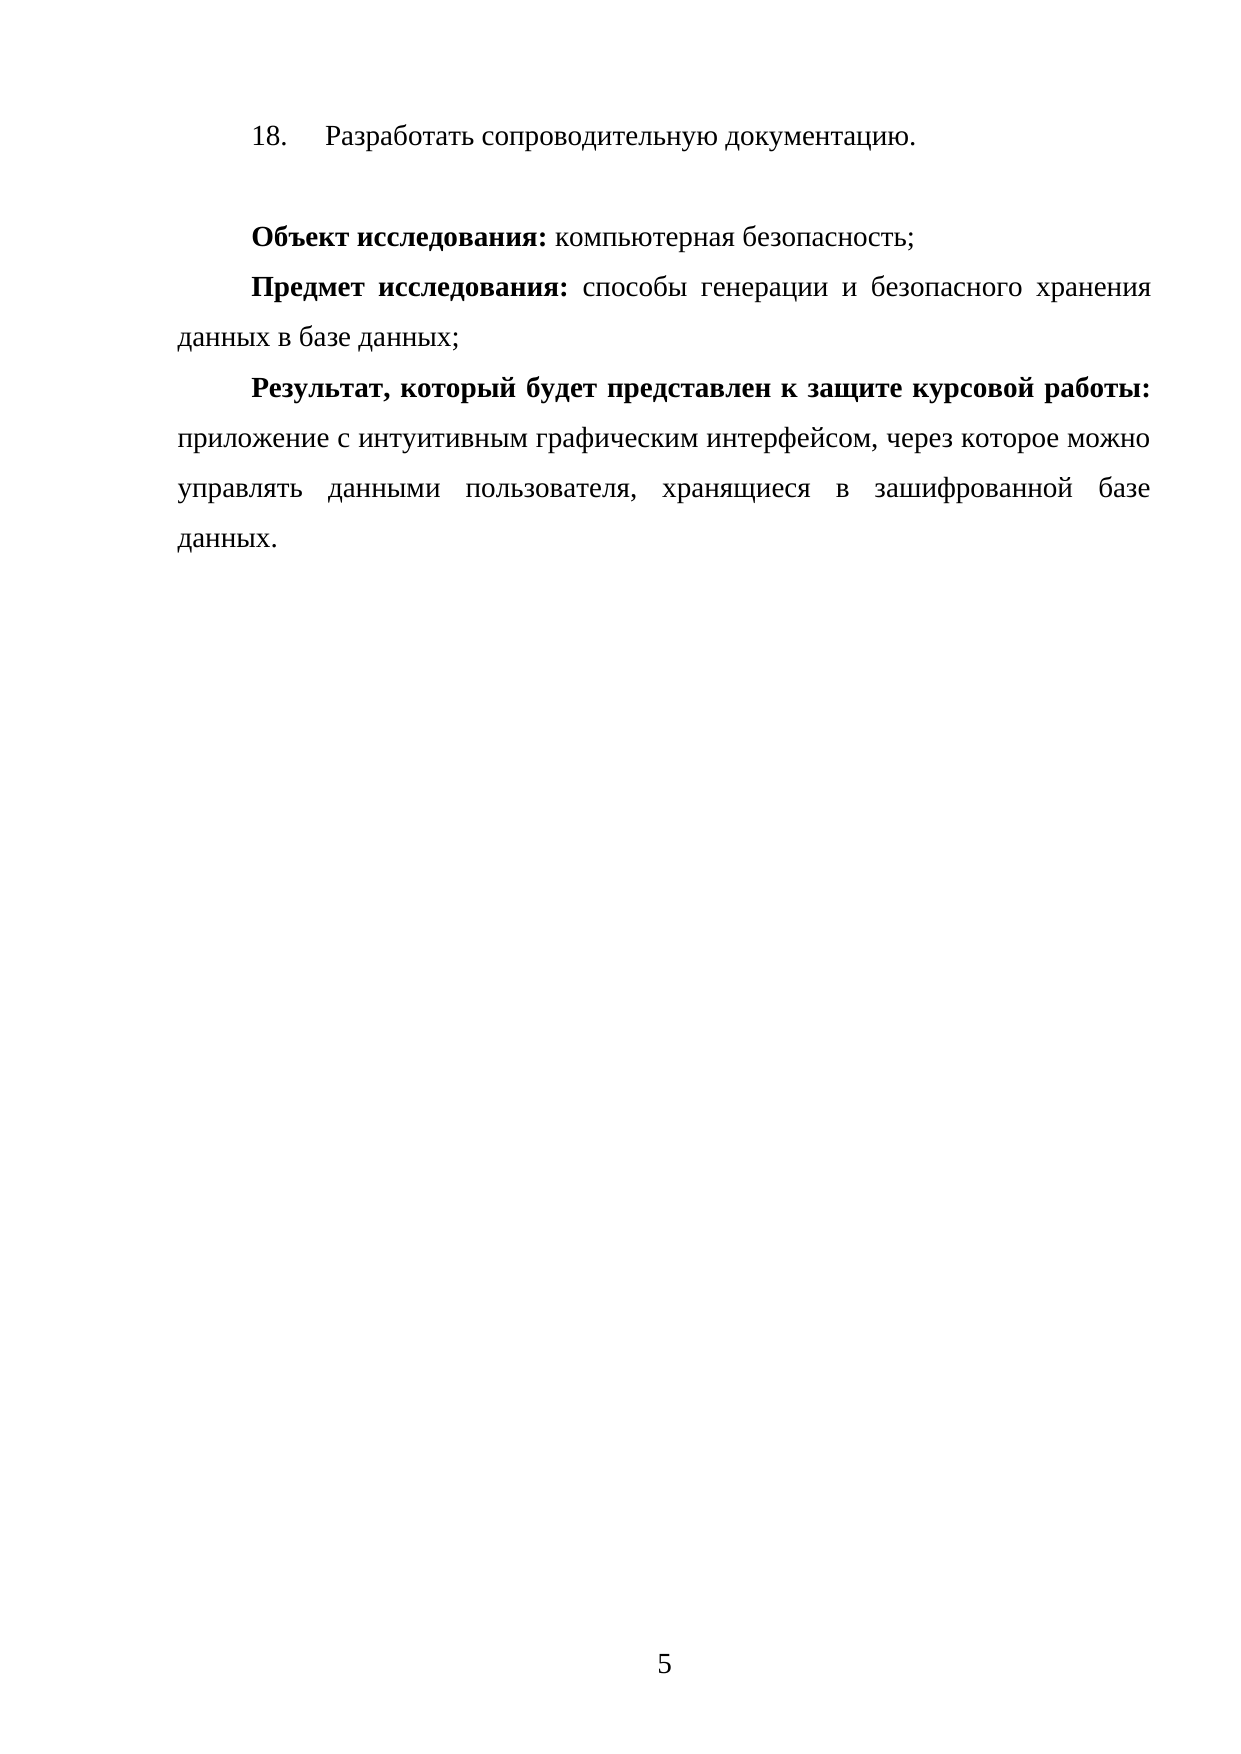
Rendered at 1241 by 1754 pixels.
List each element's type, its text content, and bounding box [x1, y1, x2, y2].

text Объект исследования: компьютерная безопасность; [177, 219, 1152, 252]
text Результат, который будет представлен к защите курсовой работы: приложение с интуитивным графическим интерфейсом, через которое можно управлять данными пользователя, хранящиеся в зашифрованной базе данных. [177, 370, 1152, 554]
text Предмет исследования: способы генерации и безопасного хранения данных в базе данных; [177, 269, 1152, 353]
list Разработать сопроводительную документацию. [177, 118, 1152, 152]
